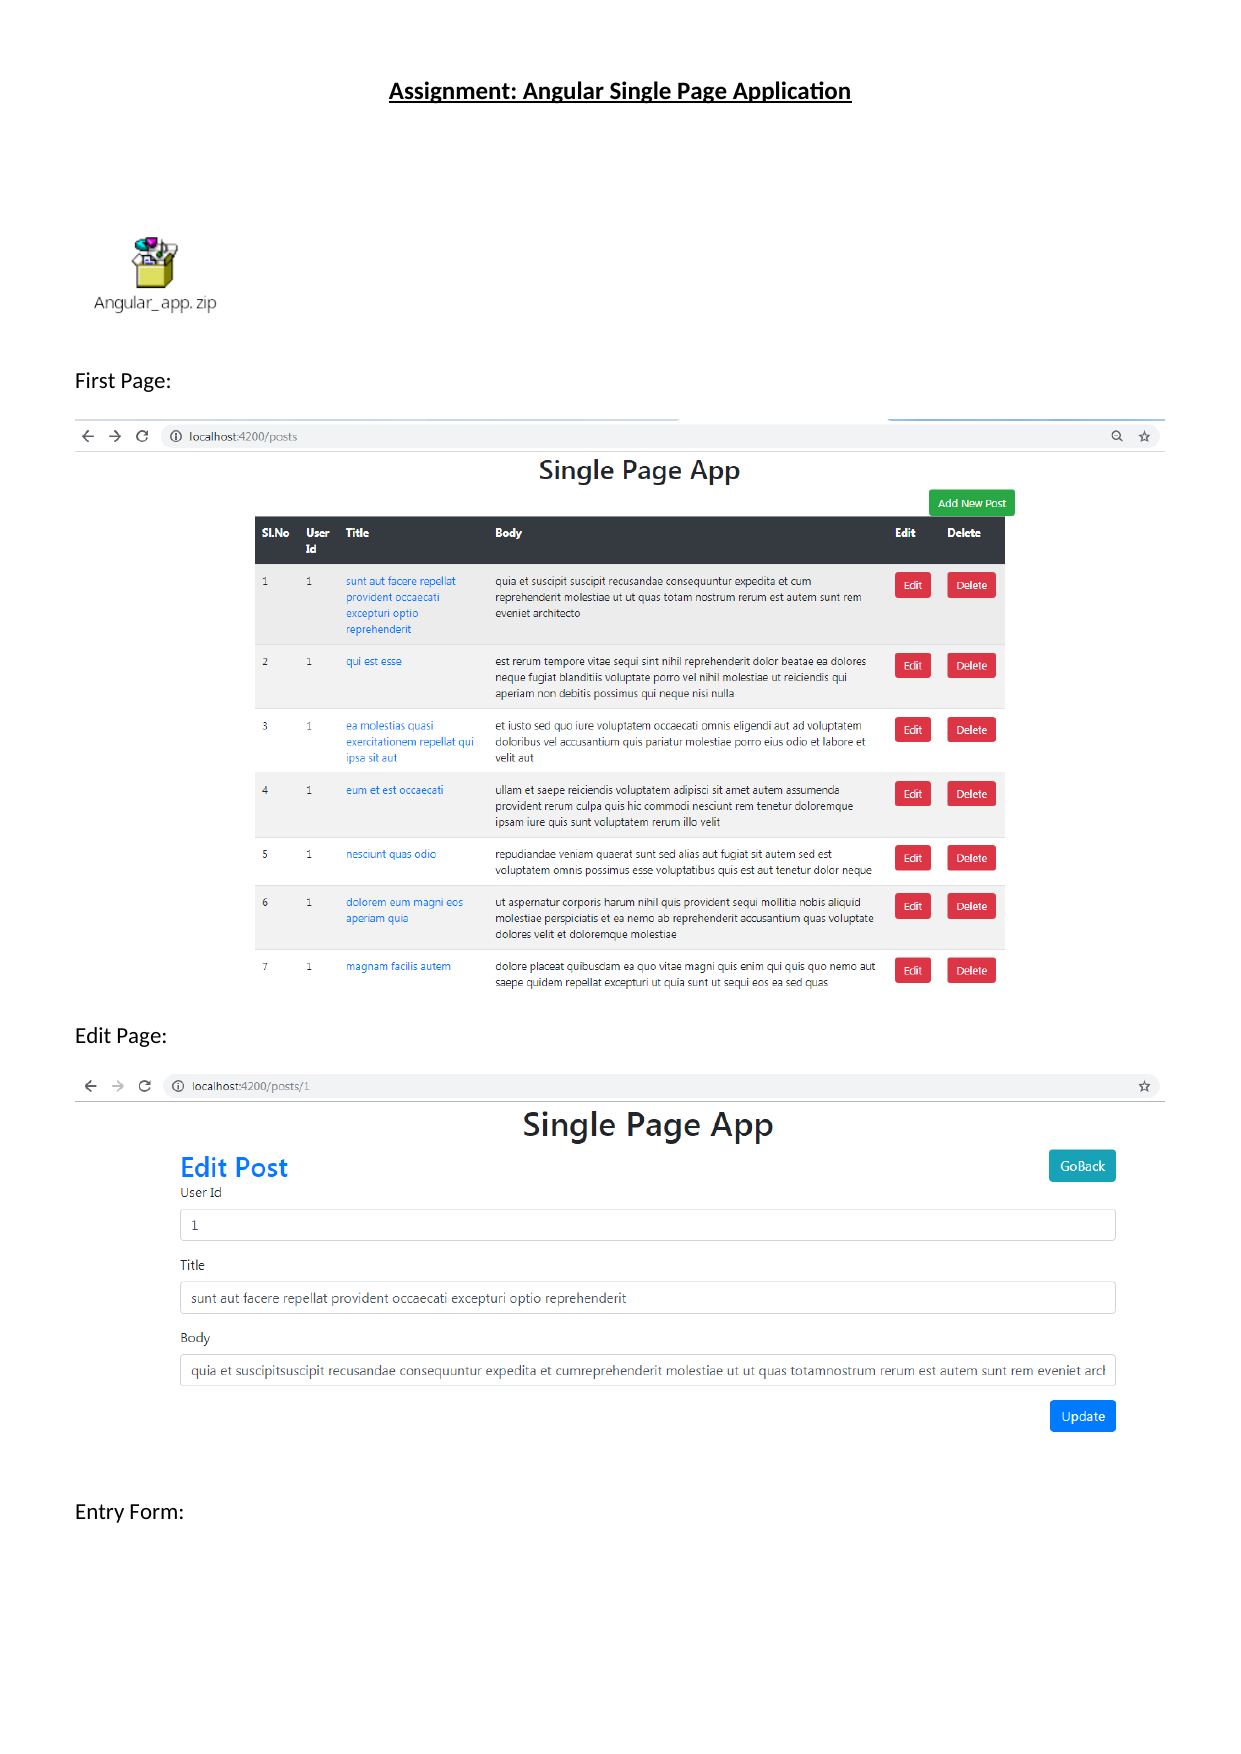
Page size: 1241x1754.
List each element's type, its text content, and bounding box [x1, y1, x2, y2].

picture [75, 419, 1166, 996]
text Entry Form: [75, 1497, 1165, 1526]
text Assignment: Angular Single Page Application [75, 75, 1165, 106]
text First Page: [75, 366, 1165, 394]
picture [75, 1073, 1166, 1473]
text Edit Page: [75, 1021, 1165, 1049]
